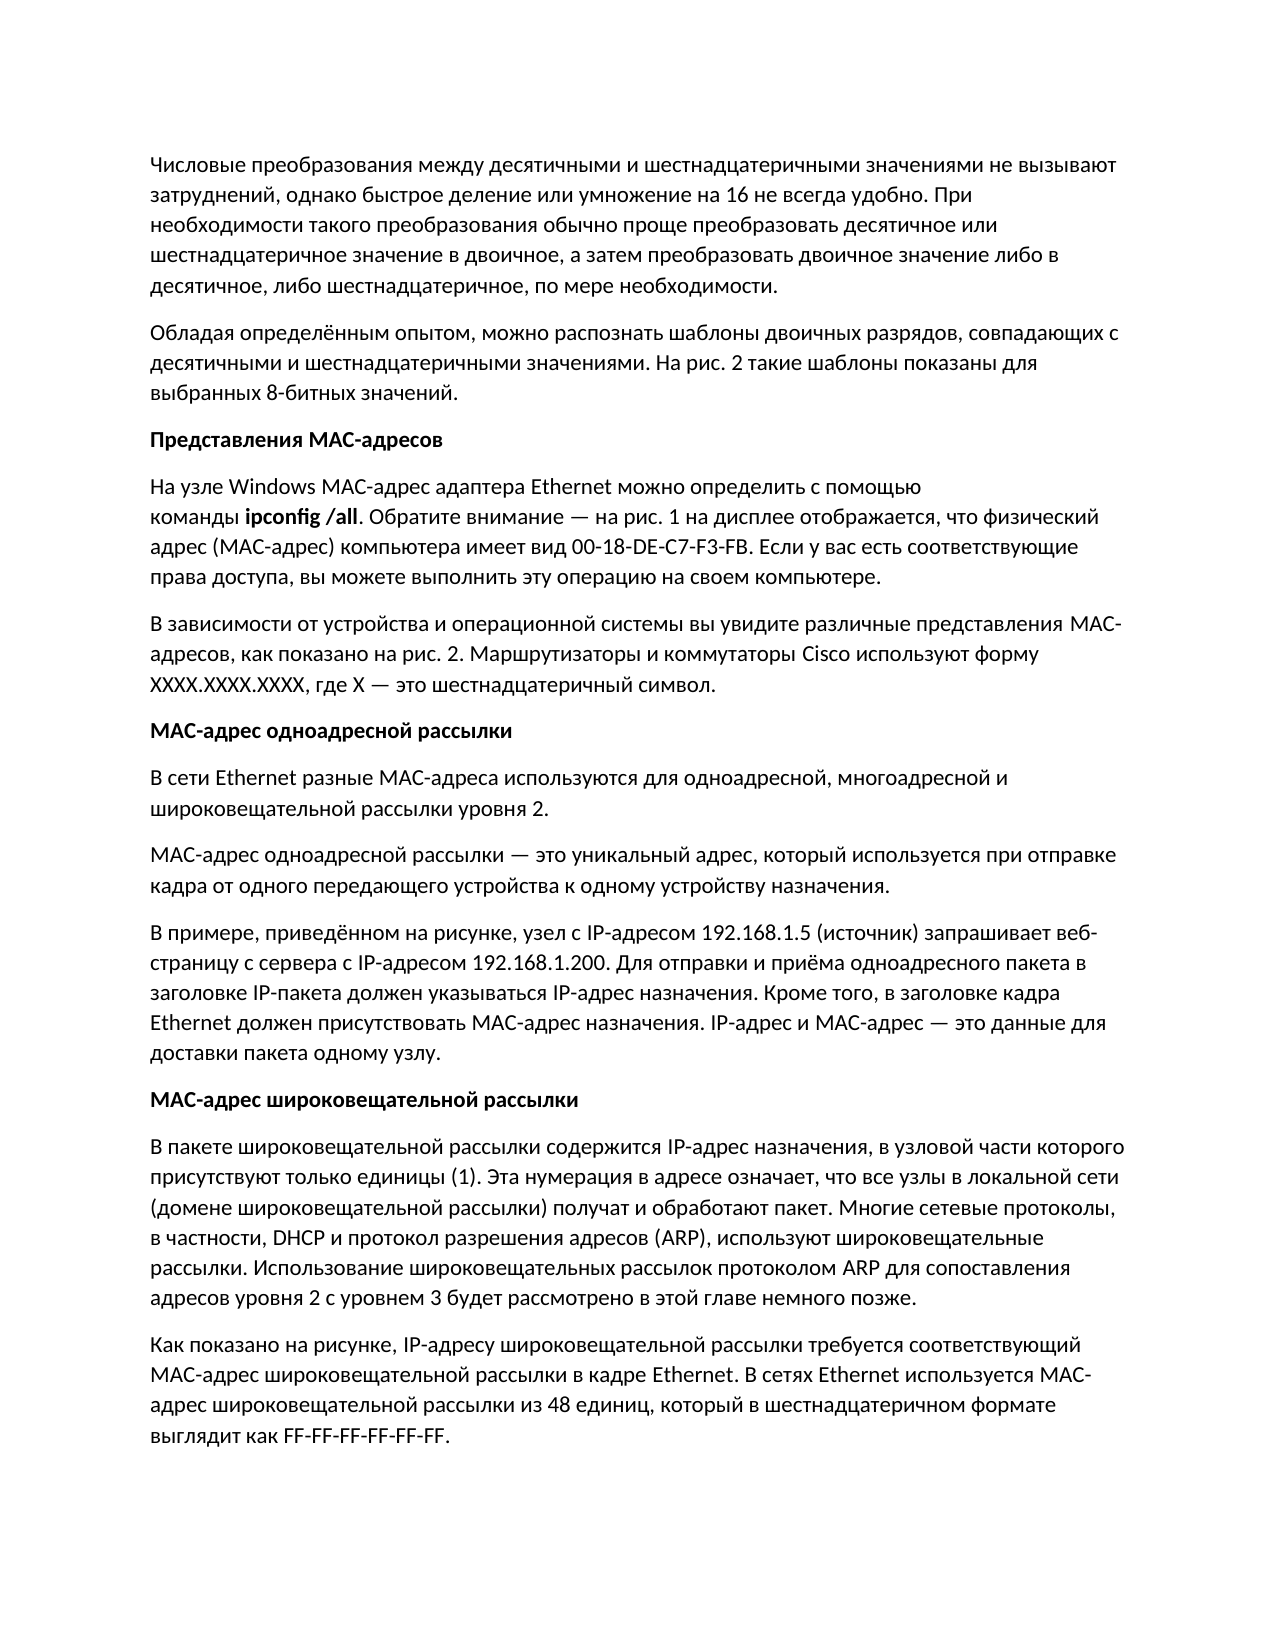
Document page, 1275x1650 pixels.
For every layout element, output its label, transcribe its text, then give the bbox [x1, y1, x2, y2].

text Как показано на рисунке, IP-адресу широковещательной рассылки требуется соответствующий MAC-адрес широковещательной рассылки в кадре Ethernet. В сетях Ethernet используется MAC-адрес широковещательной рассылки из 48 единиц, который в шестнадцатеричном формате выглядит как FF-FF-FF-FF-FF-FF. [150, 1330, 1125, 1449]
text Представления MAC-адресов [150, 425, 1125, 453]
text В зависимости от устройства и операционной системы вы увидите различные представления MAC-адресов, как показано на рис. 2. Маршрутизаторы и коммутаторы Cisco используют форму XXXX.XXXX.XXXX, где X — это шестнадцатеричный символ. [150, 609, 1125, 698]
text В пакете широковещательной рассылки содержится IP-адрес назначения, в узловой части которого присутствуют только единицы (1). Эта нумерация в адресе означает, что все узлы в локальной сети (домене широковещательной рассылки) получат и обработают пакет. Многие сетевые протоколы, в частности, DHCP и протокол разрешения адресов (ARP), используют широковещательные рассылки. Использование широковещательных рассылок протоколом ARP для сопоставления адресов уровня 2 с уровнем 3 будет рассмотрено в этой главе немного позже. [150, 1132, 1125, 1311]
text MAC-адрес широковещательной рассылки [150, 1085, 1125, 1113]
text Числовые преобразования между десятичными и шестнадцатеричными значениями не вызывают затруднений, однако быстрое деление или умножение на 16 не всегда удобно. При необходимости такого преобразования обычно проще преобразовать десятичное или шестнадцатеричное значение в двоичное, а затем преобразовать двоичное значение либо в десятичное, либо шестнадцатеричное, по мере необходимости. [150, 150, 1125, 299]
text MAC-адрес одноадресной рассылки — это уникальный адрес, который используется при отправке кадра от одного передающего устройства к одному устройству назначения. [150, 841, 1125, 899]
text На узле Windows MAC-адрес адаптера Ethernet можно определить с помощью команды ipconfig /all. Обратите внимание — на рис. 1 на дисплее отображается, что физический адрес (MAC-адрес) компьютера имеет вид 00-18-DE-C7-F3-FB. Если у вас есть соответствующие права доступа, вы можете выполнить эту операцию на своем компьютере. [150, 472, 1125, 591]
text Обладая определённым опытом, можно распознать шаблоны двоичных разрядов, совпадающих с десятичными и шестнадцатеричными значениями. На рис. 2 такие шаблоны показаны для выбранных 8-битных значений. [150, 318, 1125, 406]
text В сети Ethernet разные MAC-адреса используются для одноадресной, многоадресной и широковещательной рассылки уровня 2. [150, 763, 1125, 822]
text В примере, приведённом на рисунке, узел с IP-адресом 192.168.1.5 (источник) запрашивает веб-страницу с сервера с IP-адресом 192.168.1.200. Для отправки и приёма одноадресного пакета в заголовке IP-пакета должен указываться IP-адрес назначения. Кроме того, в заголовке кадра Ethernet должен присутствовать MAC-адрес назначения. IP-адрес и MAC-адрес — это данные для доставки пакета одному узлу. [150, 918, 1125, 1067]
text MAC-адрес одноадресной рассылки [150, 717, 1125, 745]
